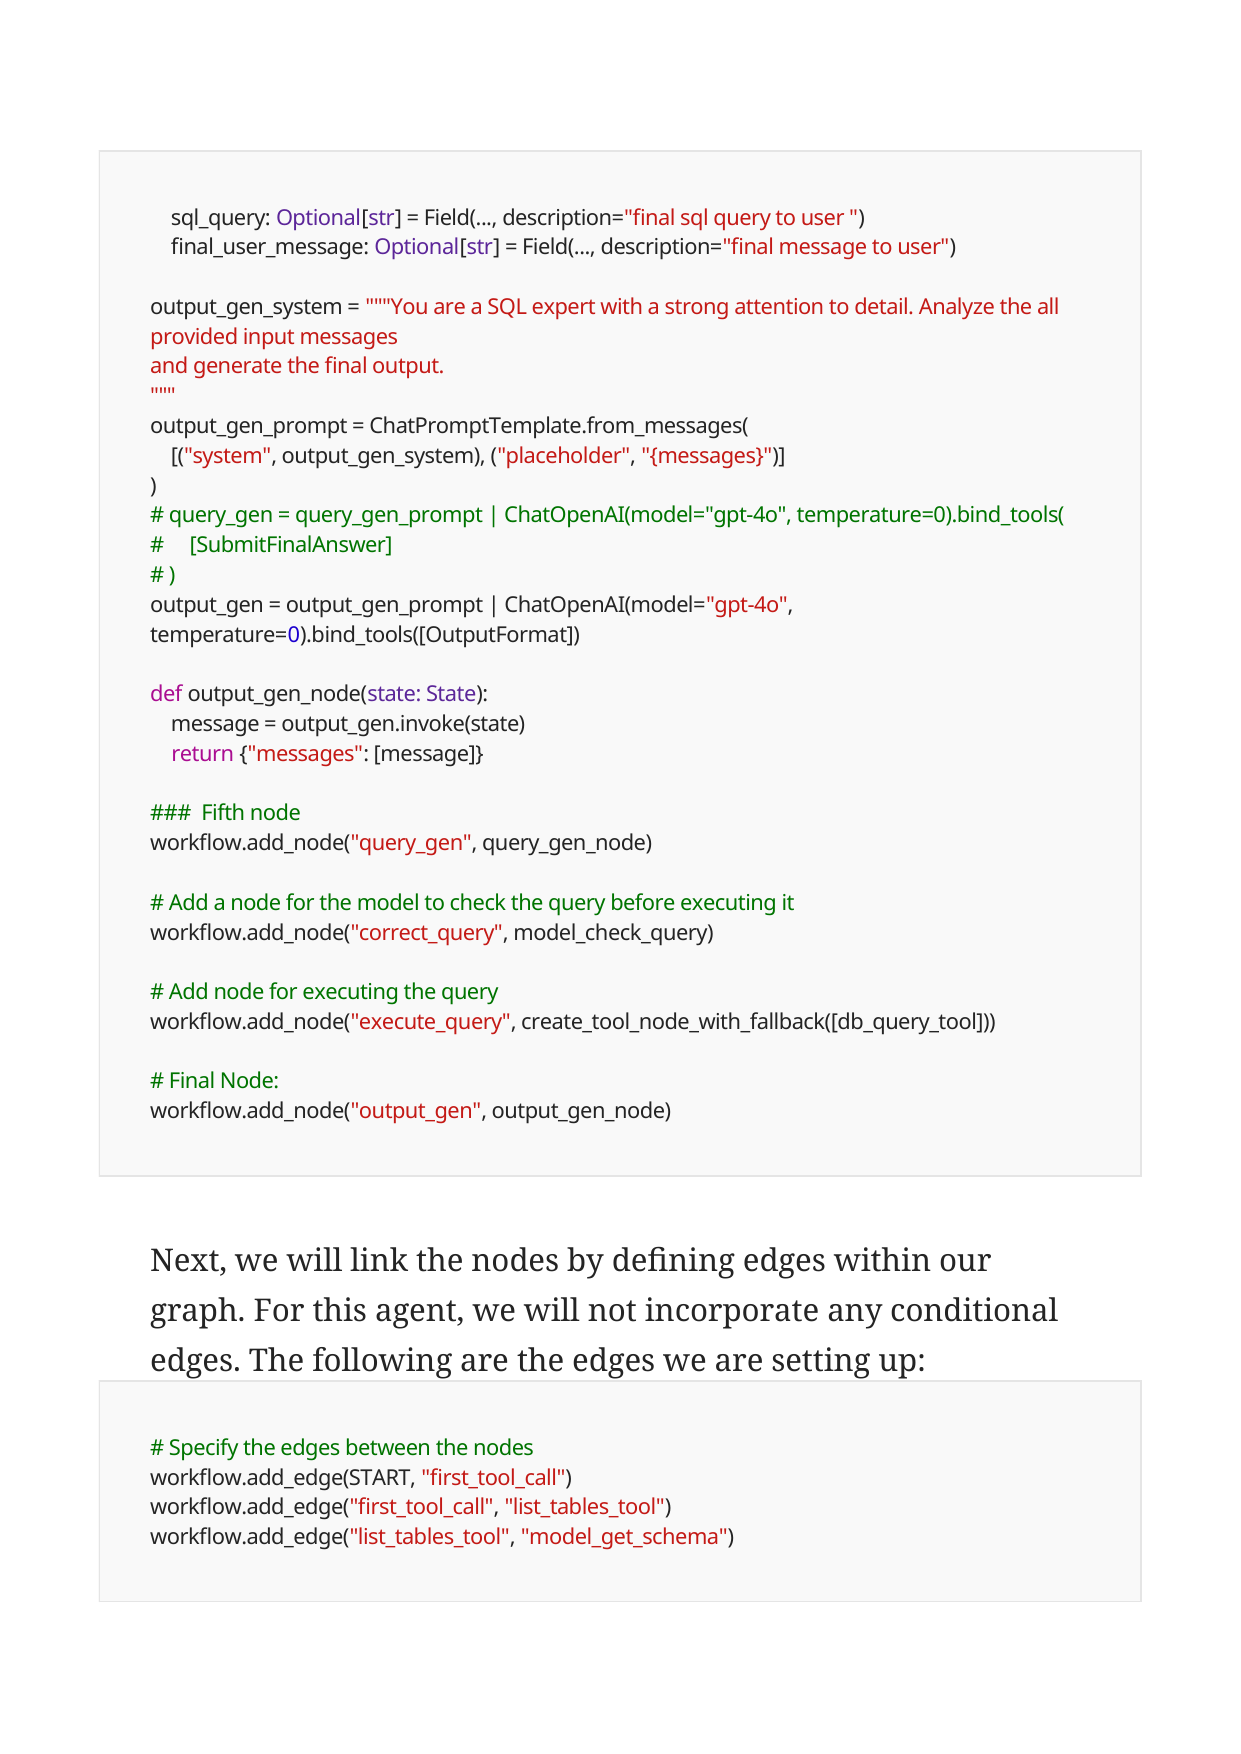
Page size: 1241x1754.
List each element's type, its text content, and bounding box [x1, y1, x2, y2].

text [100, 152, 1140, 1175]
text Next, we will link the nodes by defining edges within our graph. For this agent, we will not incorporate any conditional edges. The following are the edges we are setting up: [150, 1230, 1090, 1380]
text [100, 1382, 1140, 1601]
